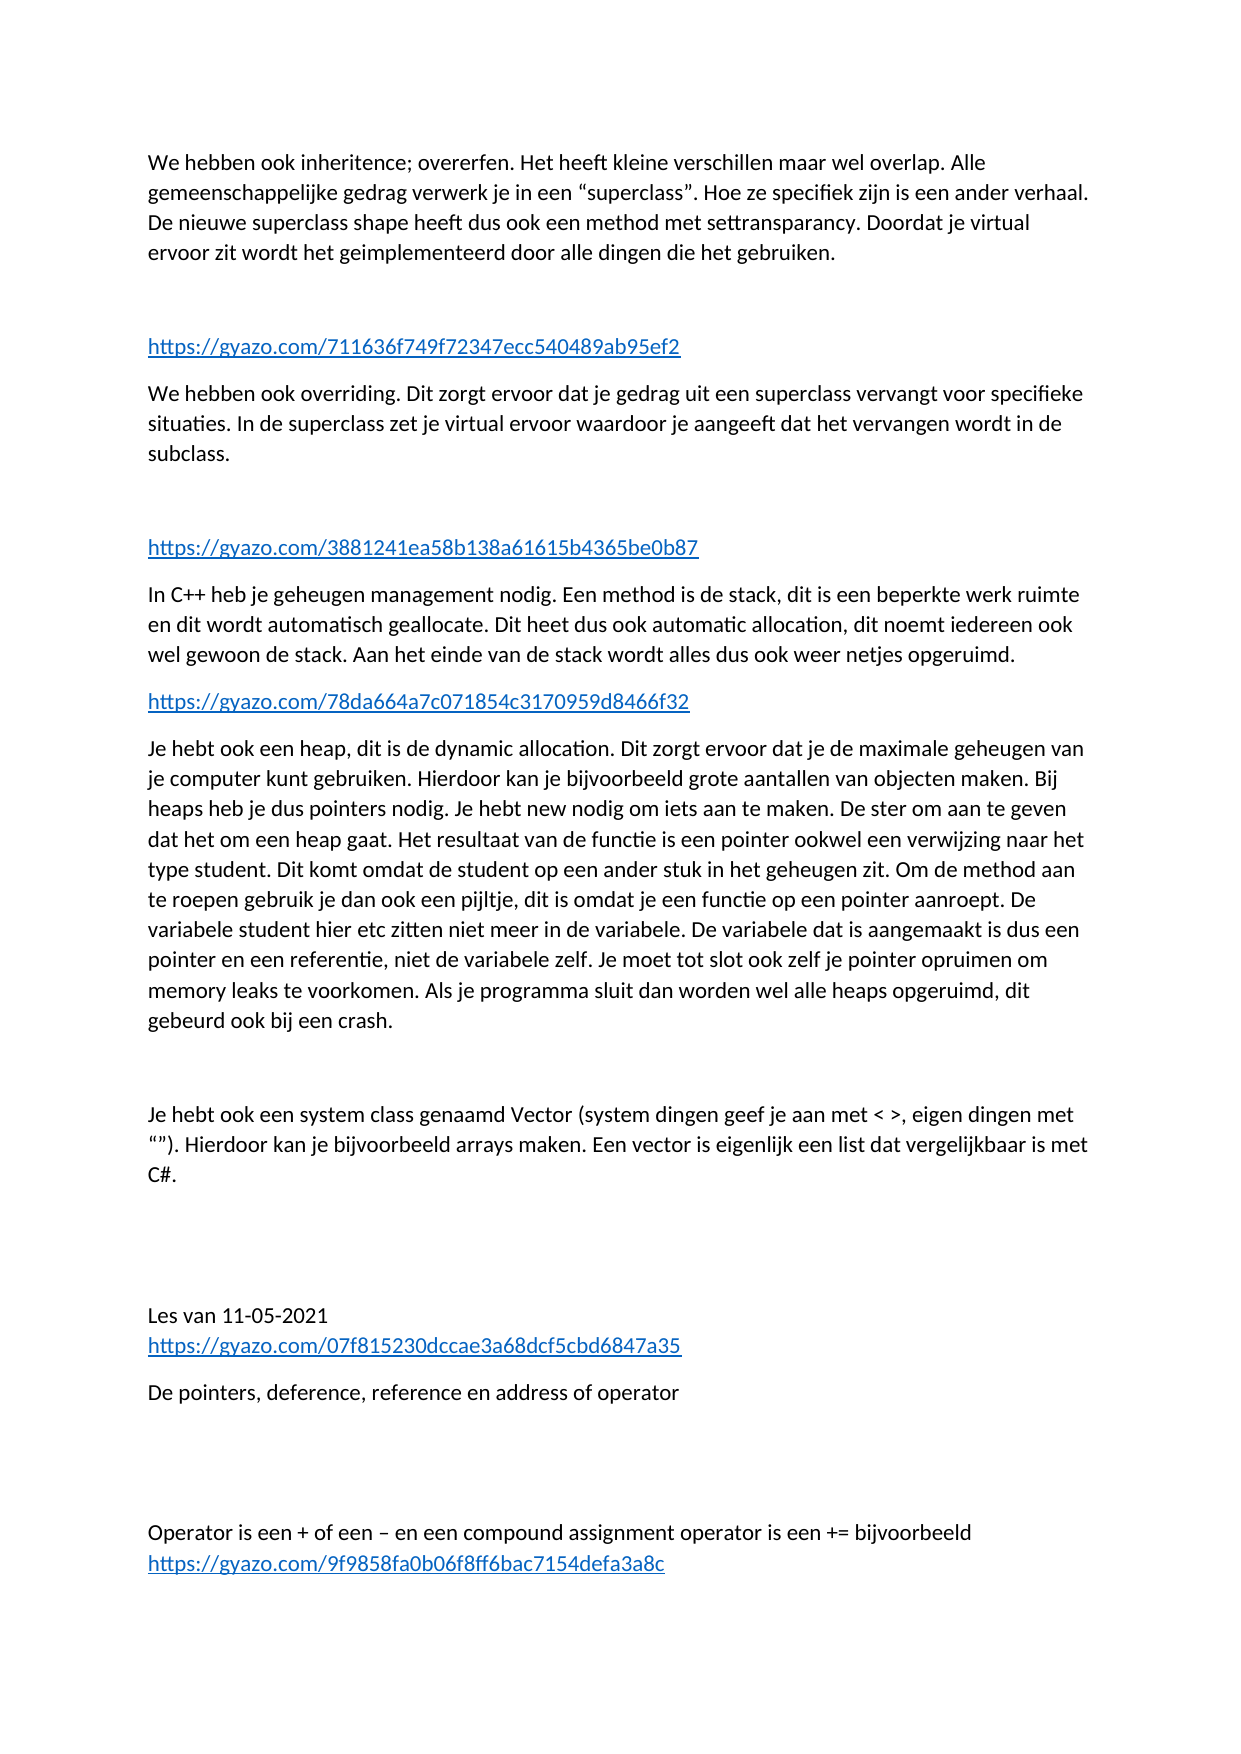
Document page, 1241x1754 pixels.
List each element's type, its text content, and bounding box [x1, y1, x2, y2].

text https://gyazo.com/78da664a7c071854c3170959d8466f32 [148, 687, 1093, 715]
text Les van 11-05-2021 https://gyazo.com/07f815230dccae3a68dcf5cbd6847a35 [148, 1301, 1093, 1359]
text https://gyazo.com/711636f749f72347ecc540489ab95ef2 [148, 332, 1093, 360]
text De pointers, deference, reference en address of operator [148, 1378, 1093, 1406]
text https://gyazo.com/3881241ea58b138a61615b4365be0b87 [148, 533, 1093, 561]
text Je hebt ook een system class genaamd Vector (system dingen geef je aan met < >, eigen dingen met “”). Hierdoor kan je bijvoorbeeld arrays maken. Een vector is eigenlijk een list dat vergelijkbaar is met C#. [148, 1100, 1093, 1188]
text We hebben ook inheritence; overerfen. Het heeft kleine verschillen maar wel overlap. Alle gemeenschappelijke gedrag verwerk je in een “superclass”. Hoe ze specifiek zijn is een ander verhaal. De nieuwe superclass shape heeft dus ook een method met settransparancy. Doordat je virtual ervoor zit wordt het geimplementeerd door alle dingen die het gebruiken. [148, 148, 1093, 266]
text We hebben ook overriding. Dit zorgt ervoor dat je gedrag uit een superclass vervangt voor specifieke situaties. In de superclass zet je virtual ervoor waardoor je aangeeft dat het vervangen wordt in de subclass. [148, 379, 1093, 467]
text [148, 1518, 1093, 1577]
text Je hebt ook een heap, dit is de dynamic allocation. Dit zorgt ervoor dat je de maximale geheugen van je computer kunt gebruiken. Hierdoor kan je bijvoorbeeld grote aantallen van objecten maken. Bij heaps heb je dus pointers nodig. Je hebt new nodig om iets aan te maken. De ster om aan te geven dat het om een heap gaat. Het resultaat van de functie is een pointer ookwel een verwijzing naar het type student. Dit komt omdat de student op een ander stuk in het geheugen zit. Om de method aan te roepen gebruik je dan ook een pijltje, dit is omdat je een functie op een pointer aanroept. De variabele student hier etc zitten niet meer in de variabele. De variabele dat is aangemaakt is dus een pointer en een referentie, niet de variabele zelf. Je moet tot slot ook zelf je pointer opruimen om memory leaks te voorkomen. Als je programma sluit dan worden wel alle heaps opgeruimd, dit gebeurd ook bij een crash. [148, 734, 1093, 1034]
text In C++ heb je geheugen management nodig. Een method is de stack, dit is een beperkte werk ruimte en dit wordt automatisch geallocate. Dit heet dus ook automatic allocation, dit noemt iedereen ook wel gewoon de stack. Aan het einde van de stack wordt alles dus ook weer netjes opgeruimd. [148, 580, 1093, 668]
